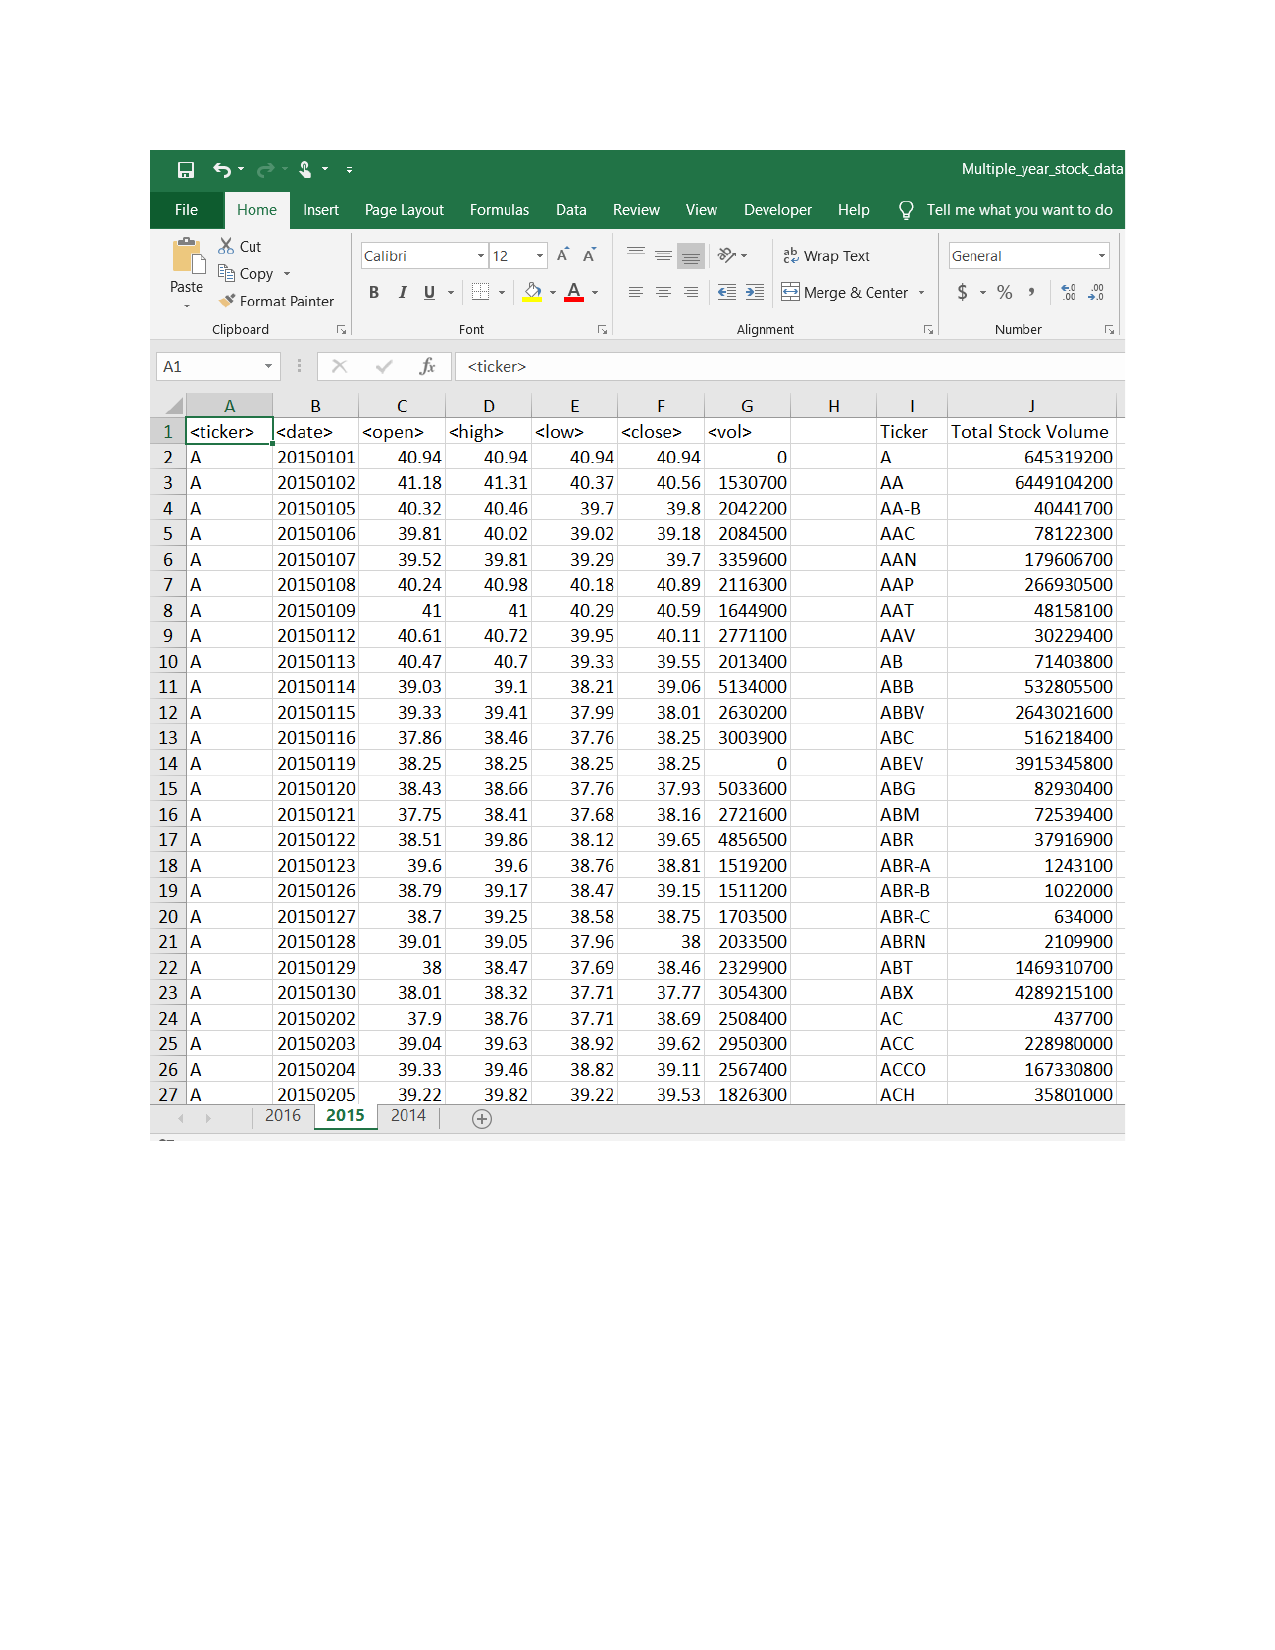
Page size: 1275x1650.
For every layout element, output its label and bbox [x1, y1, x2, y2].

picture [150, 150, 1125, 1141]
